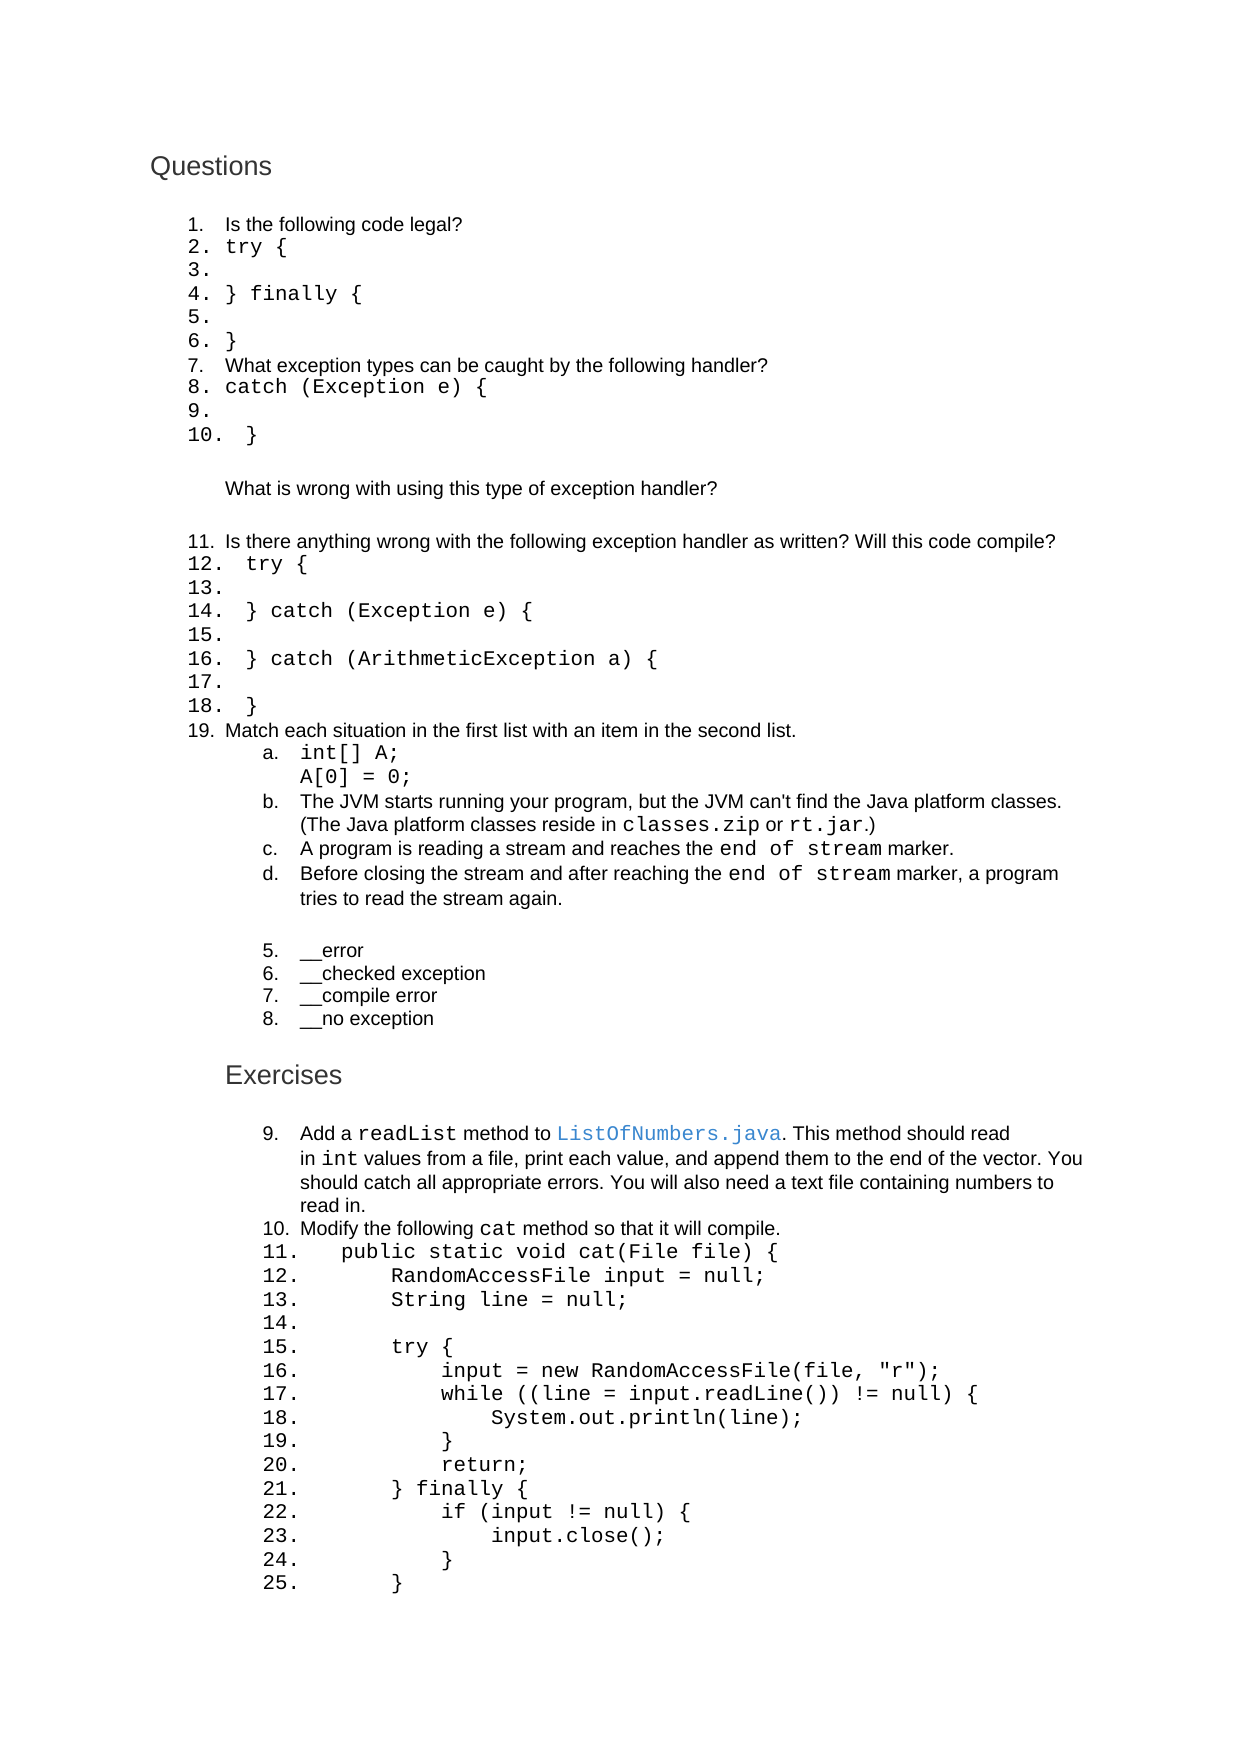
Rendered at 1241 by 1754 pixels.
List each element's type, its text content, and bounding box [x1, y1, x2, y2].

list Is the following code legal? [187, 213, 1090, 236]
list __checked exception [262, 961, 1090, 984]
list return; [262, 1454, 1090, 1478]
list System.out.println(line); [262, 1407, 1090, 1431]
list What exception types can be caught by the following handler? [187, 354, 1090, 377]
list try { [187, 236, 1090, 259]
list } [187, 424, 1090, 447]
list Add a readList method to ListOfNumbers.java. This method should read in int values from a file, print each value, and append them to the end of the vector. You should catch all appropriate errors. You will also need a text file containing numbers to read in. [262, 1122, 1090, 1217]
list input = new RandomAccessFile(file, "r"); [262, 1359, 1090, 1383]
list Modify the following cat method so that it will compile. [262, 1217, 1090, 1241]
list } finally { [262, 1478, 1090, 1501]
list RandomAccessFile input = null; [262, 1265, 1090, 1289]
list } catch (Exception e) { [187, 600, 1090, 624]
list } [262, 1549, 1090, 1572]
list Is there anything wrong with the following exception handler as written? Will this code compile? [187, 530, 1090, 553]
list while ((line = input.readLine()) != null) { [262, 1383, 1090, 1407]
subtitle Questions [150, 150, 1090, 181]
list } [187, 695, 1090, 718]
list __compile error [262, 984, 1090, 1007]
subtitle Exercises [225, 1059, 1090, 1090]
list catch (Exception e) { [187, 377, 1090, 400]
list } catch (ArithmeticException a) { [187, 648, 1090, 671]
list A program is reading a stream and reaches the end of stream marker. [262, 837, 1090, 862]
list String line = null; [262, 1289, 1090, 1312]
list } [262, 1572, 1090, 1596]
list } [262, 1431, 1090, 1454]
list public static void cat(File file) { [262, 1241, 1090, 1265]
list } finally { [187, 283, 1090, 307]
list try { [187, 553, 1090, 577]
list if (input != null) { [262, 1501, 1090, 1525]
list __error [262, 939, 1090, 961]
list Before closing the stream and after reaching the end of stream marker, a program tries to read the stream again. [262, 862, 1090, 909]
list __no exception [262, 1007, 1090, 1029]
list input.close(); [262, 1525, 1090, 1549]
list } [187, 330, 1090, 354]
text What is wrong with using this type of exception handler? [225, 477, 1090, 499]
list The JVM starts running your program, but the JVM can't find the Java platform classes. (The Java platform classes reside in classes.zip or rt.jar.) [262, 790, 1090, 837]
list int[] A; A[0] = 0; [262, 741, 1090, 790]
list try { [262, 1336, 1090, 1359]
list Match each situation in the first list with an item in the second list. [187, 718, 1090, 741]
